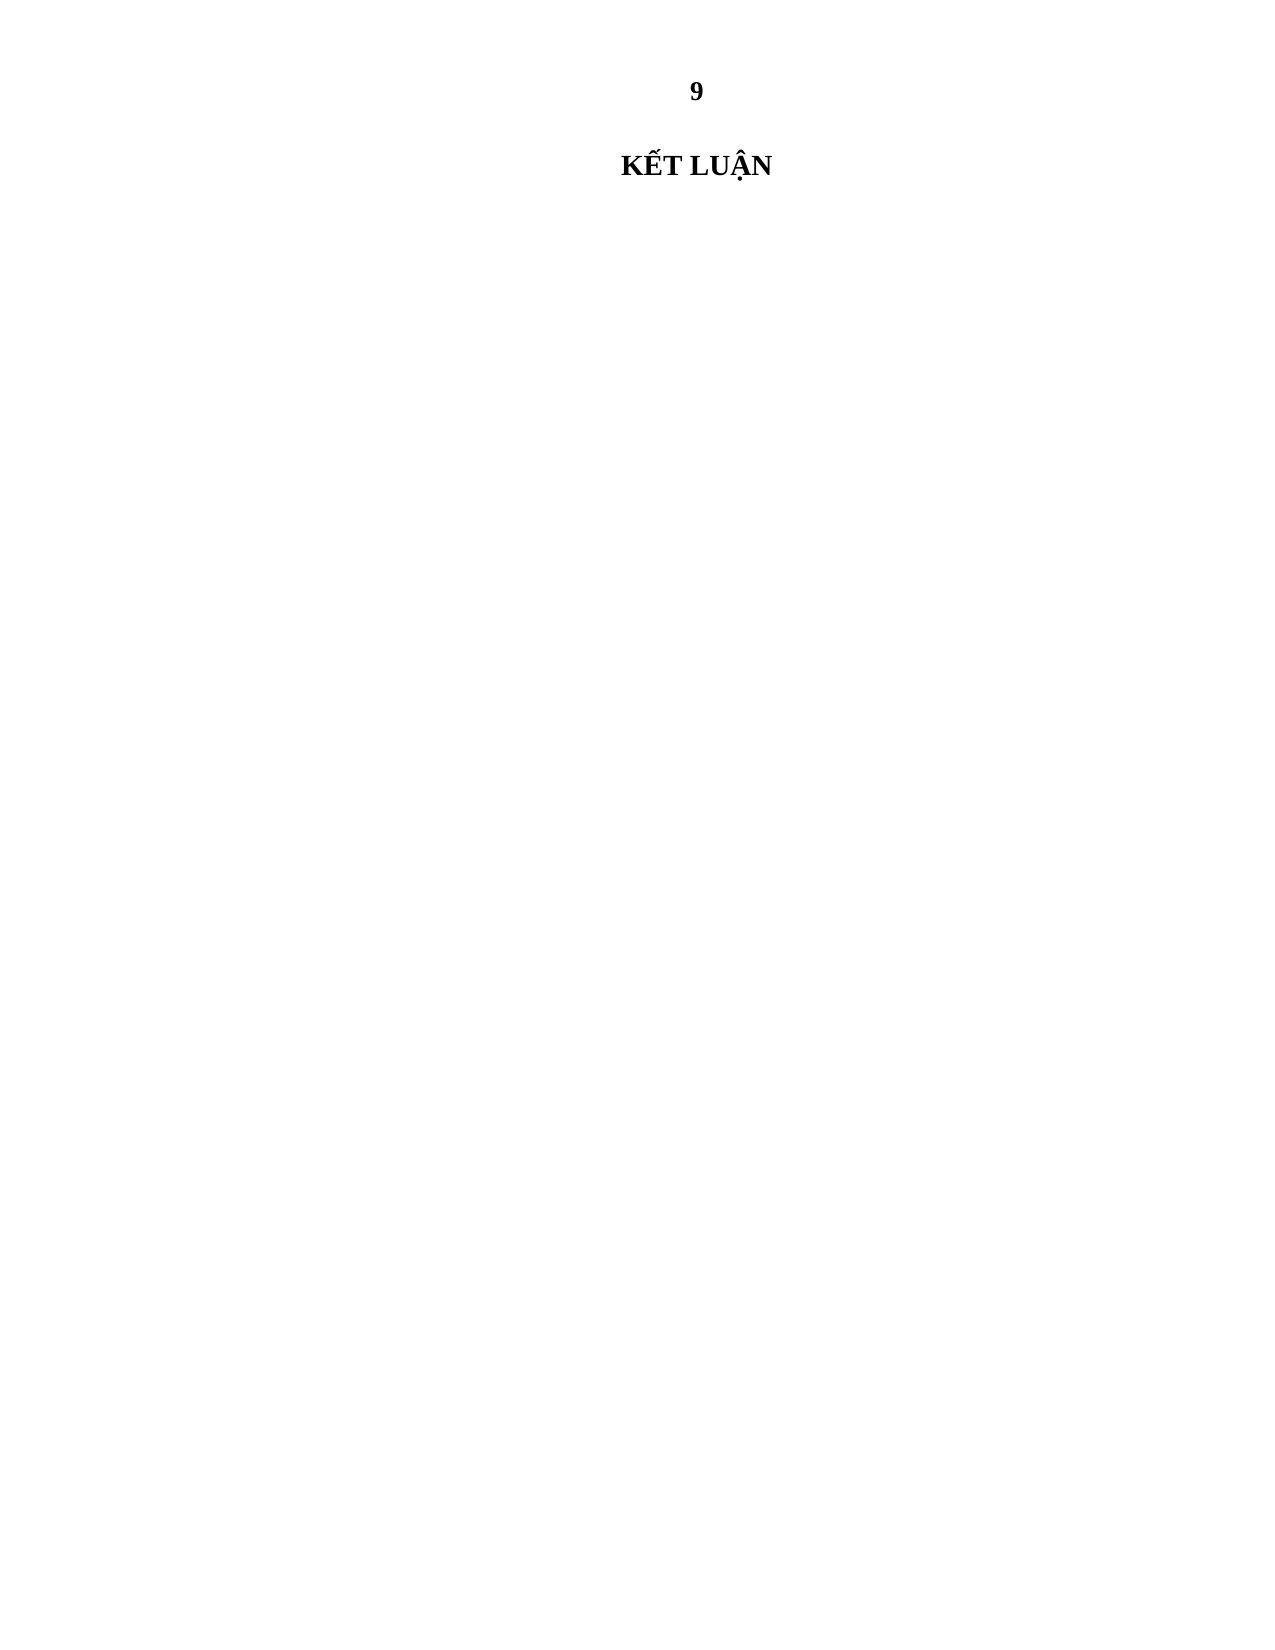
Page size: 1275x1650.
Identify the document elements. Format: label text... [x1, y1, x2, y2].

text KẾT LUẬN [207, 148, 1186, 181]
